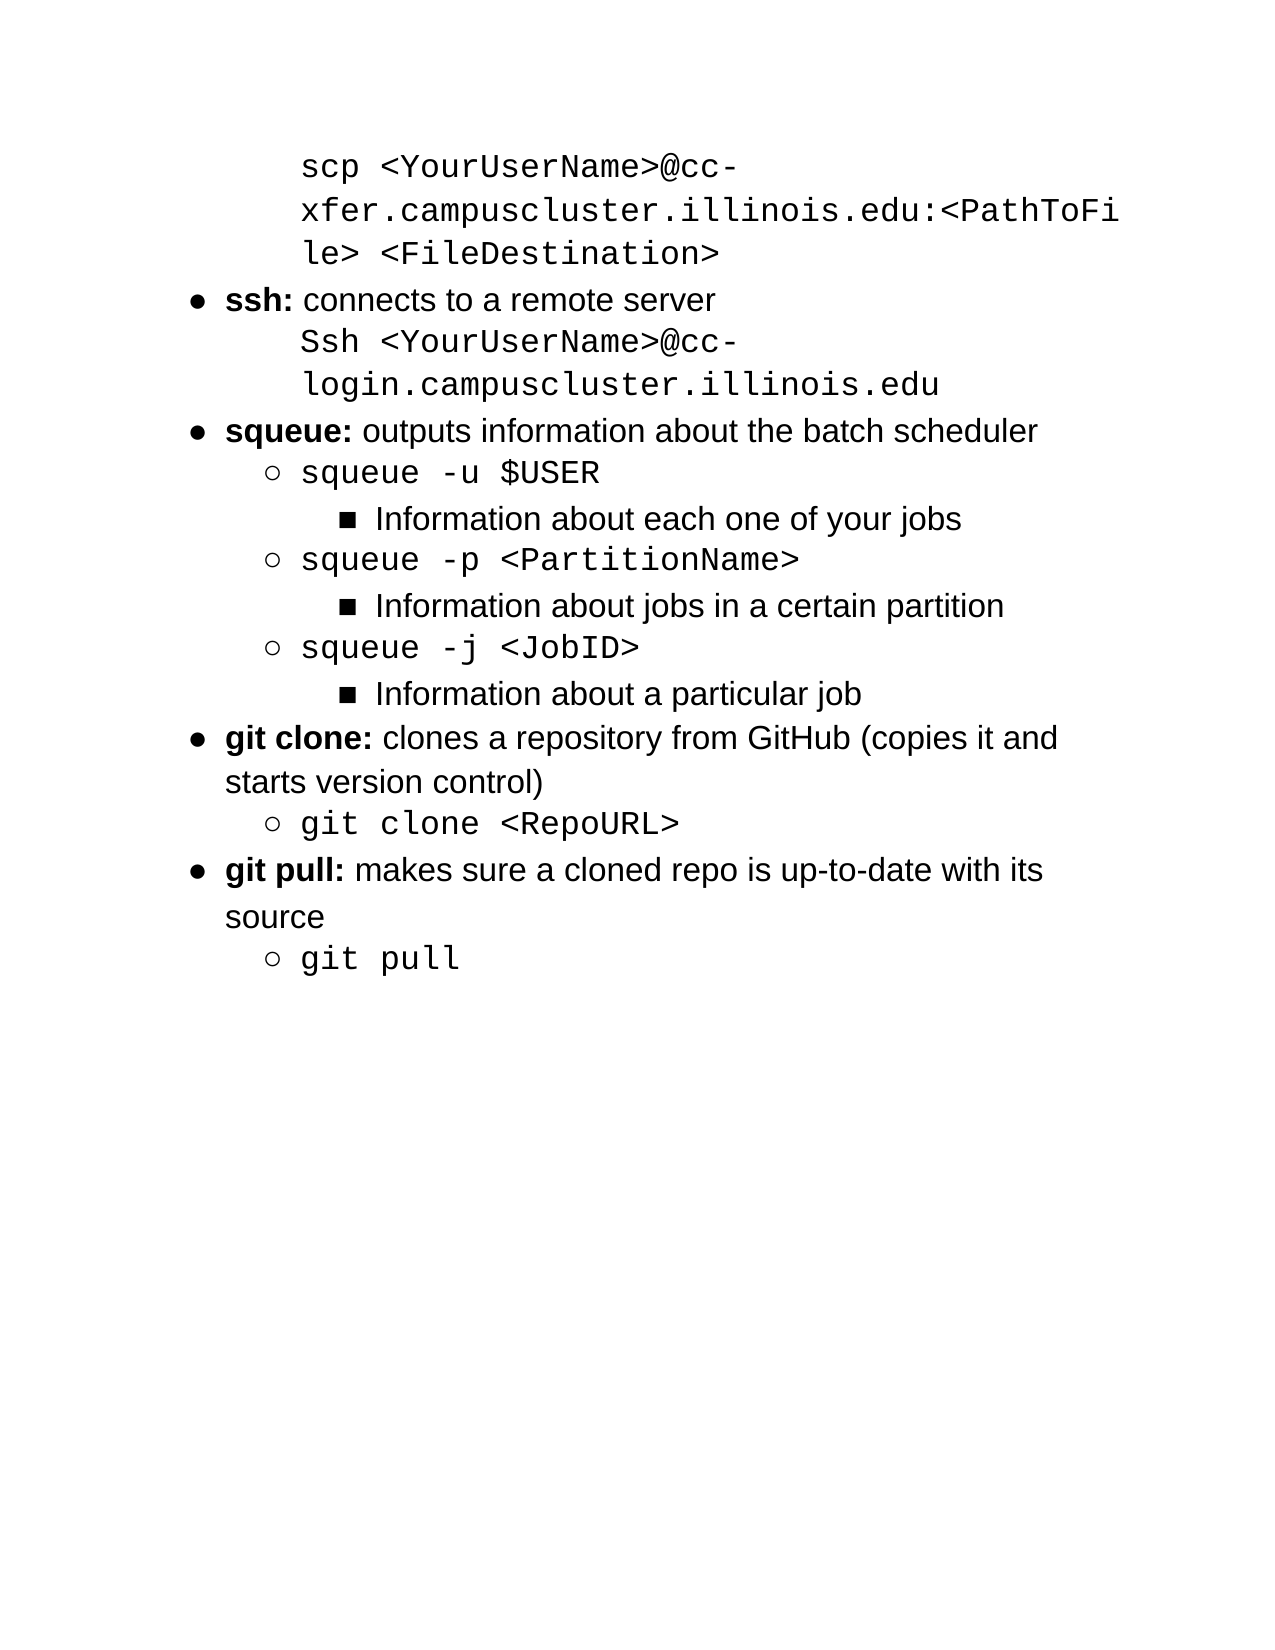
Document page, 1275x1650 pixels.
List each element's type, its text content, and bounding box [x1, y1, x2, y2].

list squeue -j <JobID> [262, 631, 1125, 668]
text scp <YourUserName>@cc-xfer.campuscluster.illinois.edu:<PathToFile> <FileDestination> [300, 150, 1125, 275]
list git pull [262, 941, 1125, 979]
list git clone: clones a repository from GitHub (copies it and starts version control) [187, 718, 1125, 801]
list squeue: outputs information about the batch scheduler [187, 411, 1125, 450]
list squeue -u $USER [262, 456, 1125, 493]
list Information about jobs in a certain partition [337, 587, 1125, 625]
list squeue -p <PartitionName> [262, 543, 1125, 581]
list Information about each one of your jobs [337, 499, 1125, 537]
text Ssh <YourUserName>@cc-login.campuscluster.illinois.edu [300, 324, 1125, 406]
list git pull: makes sure a cloned repo is up-to-date with its source [187, 850, 1125, 936]
list git clone <RepoURL> [262, 807, 1125, 844]
list ssh: connects to a remote server [187, 280, 1125, 319]
list Information about a particular job [337, 674, 1125, 713]
